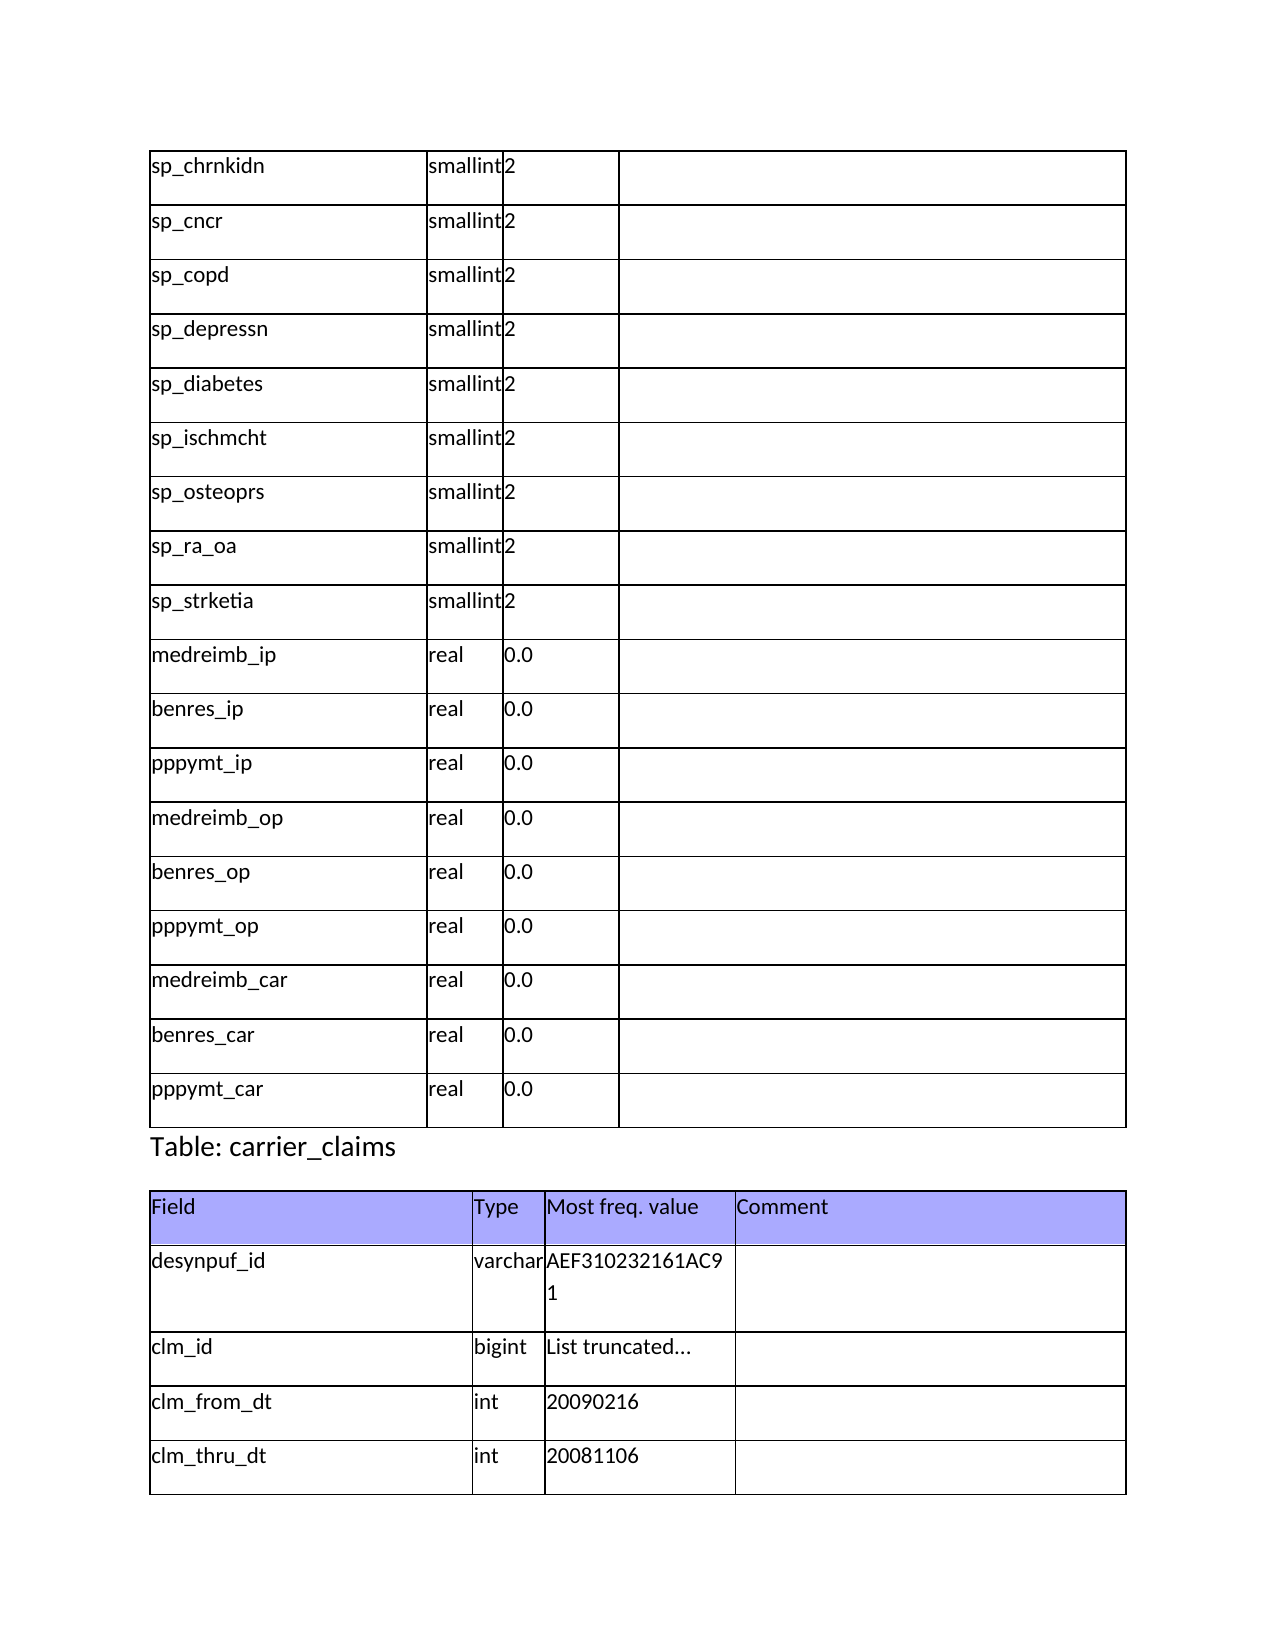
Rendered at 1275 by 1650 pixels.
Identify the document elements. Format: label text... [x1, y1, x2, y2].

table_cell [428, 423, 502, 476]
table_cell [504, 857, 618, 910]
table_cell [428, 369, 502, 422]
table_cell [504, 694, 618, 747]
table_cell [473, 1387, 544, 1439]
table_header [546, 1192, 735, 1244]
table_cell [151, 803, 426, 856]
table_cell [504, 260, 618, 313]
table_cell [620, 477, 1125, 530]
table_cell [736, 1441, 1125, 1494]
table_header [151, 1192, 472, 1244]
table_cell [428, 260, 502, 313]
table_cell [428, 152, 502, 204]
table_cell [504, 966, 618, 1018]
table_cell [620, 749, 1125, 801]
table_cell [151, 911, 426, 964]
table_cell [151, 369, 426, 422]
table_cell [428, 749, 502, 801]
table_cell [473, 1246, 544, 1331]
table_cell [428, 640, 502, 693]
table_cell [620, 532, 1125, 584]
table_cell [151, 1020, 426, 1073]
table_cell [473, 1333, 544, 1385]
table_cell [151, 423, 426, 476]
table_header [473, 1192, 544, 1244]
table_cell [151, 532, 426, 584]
text Table: carrier_claims [150, 1128, 1125, 1164]
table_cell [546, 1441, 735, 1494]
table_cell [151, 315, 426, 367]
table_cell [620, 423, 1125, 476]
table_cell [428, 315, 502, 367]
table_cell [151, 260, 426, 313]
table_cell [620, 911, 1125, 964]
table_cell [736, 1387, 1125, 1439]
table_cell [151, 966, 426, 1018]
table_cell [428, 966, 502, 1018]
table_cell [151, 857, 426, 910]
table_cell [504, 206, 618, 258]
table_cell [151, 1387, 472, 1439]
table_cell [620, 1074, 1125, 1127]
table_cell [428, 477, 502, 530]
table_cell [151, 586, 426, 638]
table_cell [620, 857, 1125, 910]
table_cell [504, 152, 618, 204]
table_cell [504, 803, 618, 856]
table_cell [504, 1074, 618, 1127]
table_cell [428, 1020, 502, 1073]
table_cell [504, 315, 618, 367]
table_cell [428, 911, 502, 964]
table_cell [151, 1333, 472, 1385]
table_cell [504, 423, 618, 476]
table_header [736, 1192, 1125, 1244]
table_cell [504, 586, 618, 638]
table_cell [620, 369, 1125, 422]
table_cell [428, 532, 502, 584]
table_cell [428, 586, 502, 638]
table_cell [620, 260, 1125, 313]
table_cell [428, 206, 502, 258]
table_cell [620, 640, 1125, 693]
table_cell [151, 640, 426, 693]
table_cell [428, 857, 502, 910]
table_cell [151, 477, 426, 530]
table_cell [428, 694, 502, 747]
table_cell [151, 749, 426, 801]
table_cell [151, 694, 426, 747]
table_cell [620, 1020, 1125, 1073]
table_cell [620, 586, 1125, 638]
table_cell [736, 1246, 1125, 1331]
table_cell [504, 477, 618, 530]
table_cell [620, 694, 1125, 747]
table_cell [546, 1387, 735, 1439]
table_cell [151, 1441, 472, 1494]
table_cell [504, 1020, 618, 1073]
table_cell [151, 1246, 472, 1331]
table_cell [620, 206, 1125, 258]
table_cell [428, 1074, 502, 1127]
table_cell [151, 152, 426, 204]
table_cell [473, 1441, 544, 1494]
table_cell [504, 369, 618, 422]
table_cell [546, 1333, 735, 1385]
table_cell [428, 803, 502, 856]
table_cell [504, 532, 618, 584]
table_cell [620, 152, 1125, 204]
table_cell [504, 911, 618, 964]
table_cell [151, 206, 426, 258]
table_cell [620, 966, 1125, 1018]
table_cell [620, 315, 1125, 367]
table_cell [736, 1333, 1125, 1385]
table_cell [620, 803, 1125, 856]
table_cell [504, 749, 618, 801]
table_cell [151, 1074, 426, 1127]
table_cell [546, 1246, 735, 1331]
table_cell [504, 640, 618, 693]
